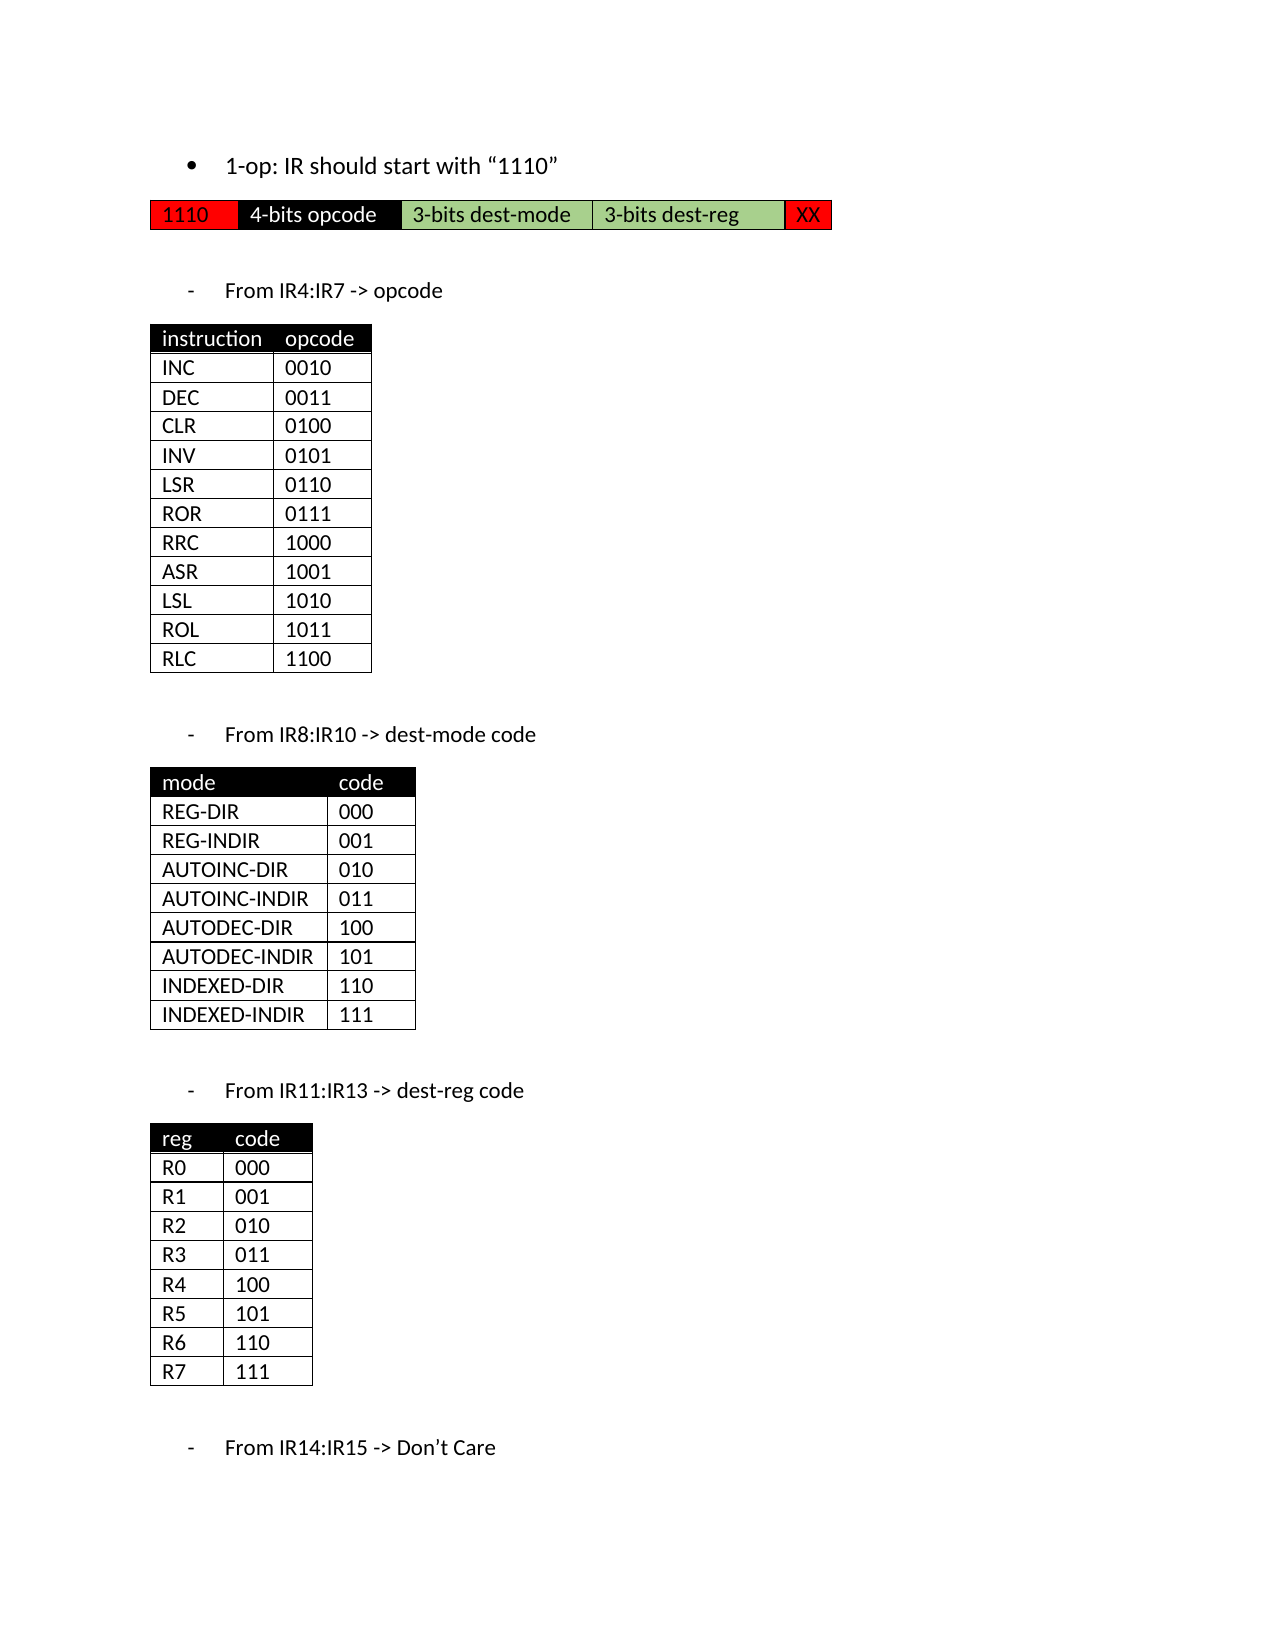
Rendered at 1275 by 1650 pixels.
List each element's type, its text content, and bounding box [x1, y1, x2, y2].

table_cell INC [151, 354, 273, 382]
table_header code [224, 1124, 312, 1152]
table_cell 010 [224, 1212, 312, 1239]
table_header XX [786, 201, 831, 229]
table_cell ASR [151, 557, 273, 585]
list From IR8:IR10 -> dest-mode code [187, 720, 1125, 748]
table_cell 1011 [274, 615, 371, 643]
table_cell R7 [151, 1357, 223, 1385]
table_cell 110 [328, 971, 415, 999]
table_cell 0100 [274, 412, 371, 440]
table_cell 101 [328, 943, 415, 970]
table_header mode [151, 768, 327, 796]
table_header reg [151, 1124, 223, 1152]
table_cell INDEXED-DIR [151, 971, 327, 999]
table_cell REG-INDIR [151, 826, 327, 854]
table_cell ROL [151, 615, 273, 643]
table_cell AUTODEC-INDIR [151, 943, 327, 970]
table_cell 011 [224, 1241, 312, 1269]
table_cell R5 [151, 1299, 223, 1327]
table_cell RRC [151, 528, 273, 556]
table_cell AUTOINC-INDIR [151, 884, 327, 912]
table_cell 0101 [274, 441, 371, 469]
table_cell 000 [328, 797, 415, 825]
table_cell 1001 [274, 557, 371, 585]
table_cell 0010 [274, 354, 371, 382]
table_cell 110 [224, 1328, 312, 1356]
table_cell LSR [151, 470, 273, 498]
table_cell INV [151, 441, 273, 469]
table_cell 000 [224, 1154, 312, 1181]
table_cell 001 [224, 1183, 312, 1211]
table_cell 1000 [274, 528, 371, 556]
table_cell ROR [151, 499, 273, 527]
table_cell R4 [151, 1270, 223, 1298]
table_cell R1 [151, 1183, 223, 1211]
table_cell 100 [328, 913, 415, 941]
table_cell 010 [328, 855, 415, 883]
list From IR14:IR15 -> Don’t Care [187, 1433, 1125, 1461]
table_cell RLC [151, 644, 273, 672]
list 1-op: IR should start with “1110” [187, 150, 1125, 181]
table_header 3-bits dest-mode [402, 201, 592, 229]
table_cell DEC [151, 383, 273, 411]
table_cell 0111 [274, 499, 371, 527]
table_cell CLR [151, 412, 273, 440]
table_cell 100 [224, 1270, 312, 1298]
table_cell R0 [151, 1154, 223, 1181]
table_cell LSL [151, 586, 273, 614]
table_cell 111 [224, 1357, 312, 1385]
table_header code [328, 768, 415, 796]
table_header opcode [274, 325, 371, 352]
table_header instruction [151, 325, 273, 352]
table_cell 0110 [274, 470, 371, 498]
table_cell R2 [151, 1212, 223, 1239]
table_cell 1010 [274, 586, 371, 614]
table_cell AUTODEC-DIR [151, 913, 327, 941]
table_header 3-bits dest-reg [593, 201, 784, 229]
table_cell 001 [328, 826, 415, 854]
table_cell INDEXED-INDIR [151, 1001, 327, 1028]
list From IR4:IR7 -> opcode [187, 277, 1125, 304]
table_cell REG-DIR [151, 797, 327, 825]
table_cell 101 [224, 1299, 312, 1327]
list From IR11:IR13 -> dest-reg code [187, 1076, 1125, 1104]
table_cell 1100 [274, 644, 371, 672]
table_header 4-bits opcode [239, 201, 401, 229]
table_cell AUTOINC-DIR [151, 855, 327, 883]
table_cell 111 [328, 1001, 415, 1028]
table_cell 011 [328, 884, 415, 912]
table_cell 0011 [274, 383, 371, 411]
table_cell R3 [151, 1241, 223, 1269]
table_header 1110 [151, 201, 238, 229]
table_cell R6 [151, 1328, 223, 1356]
